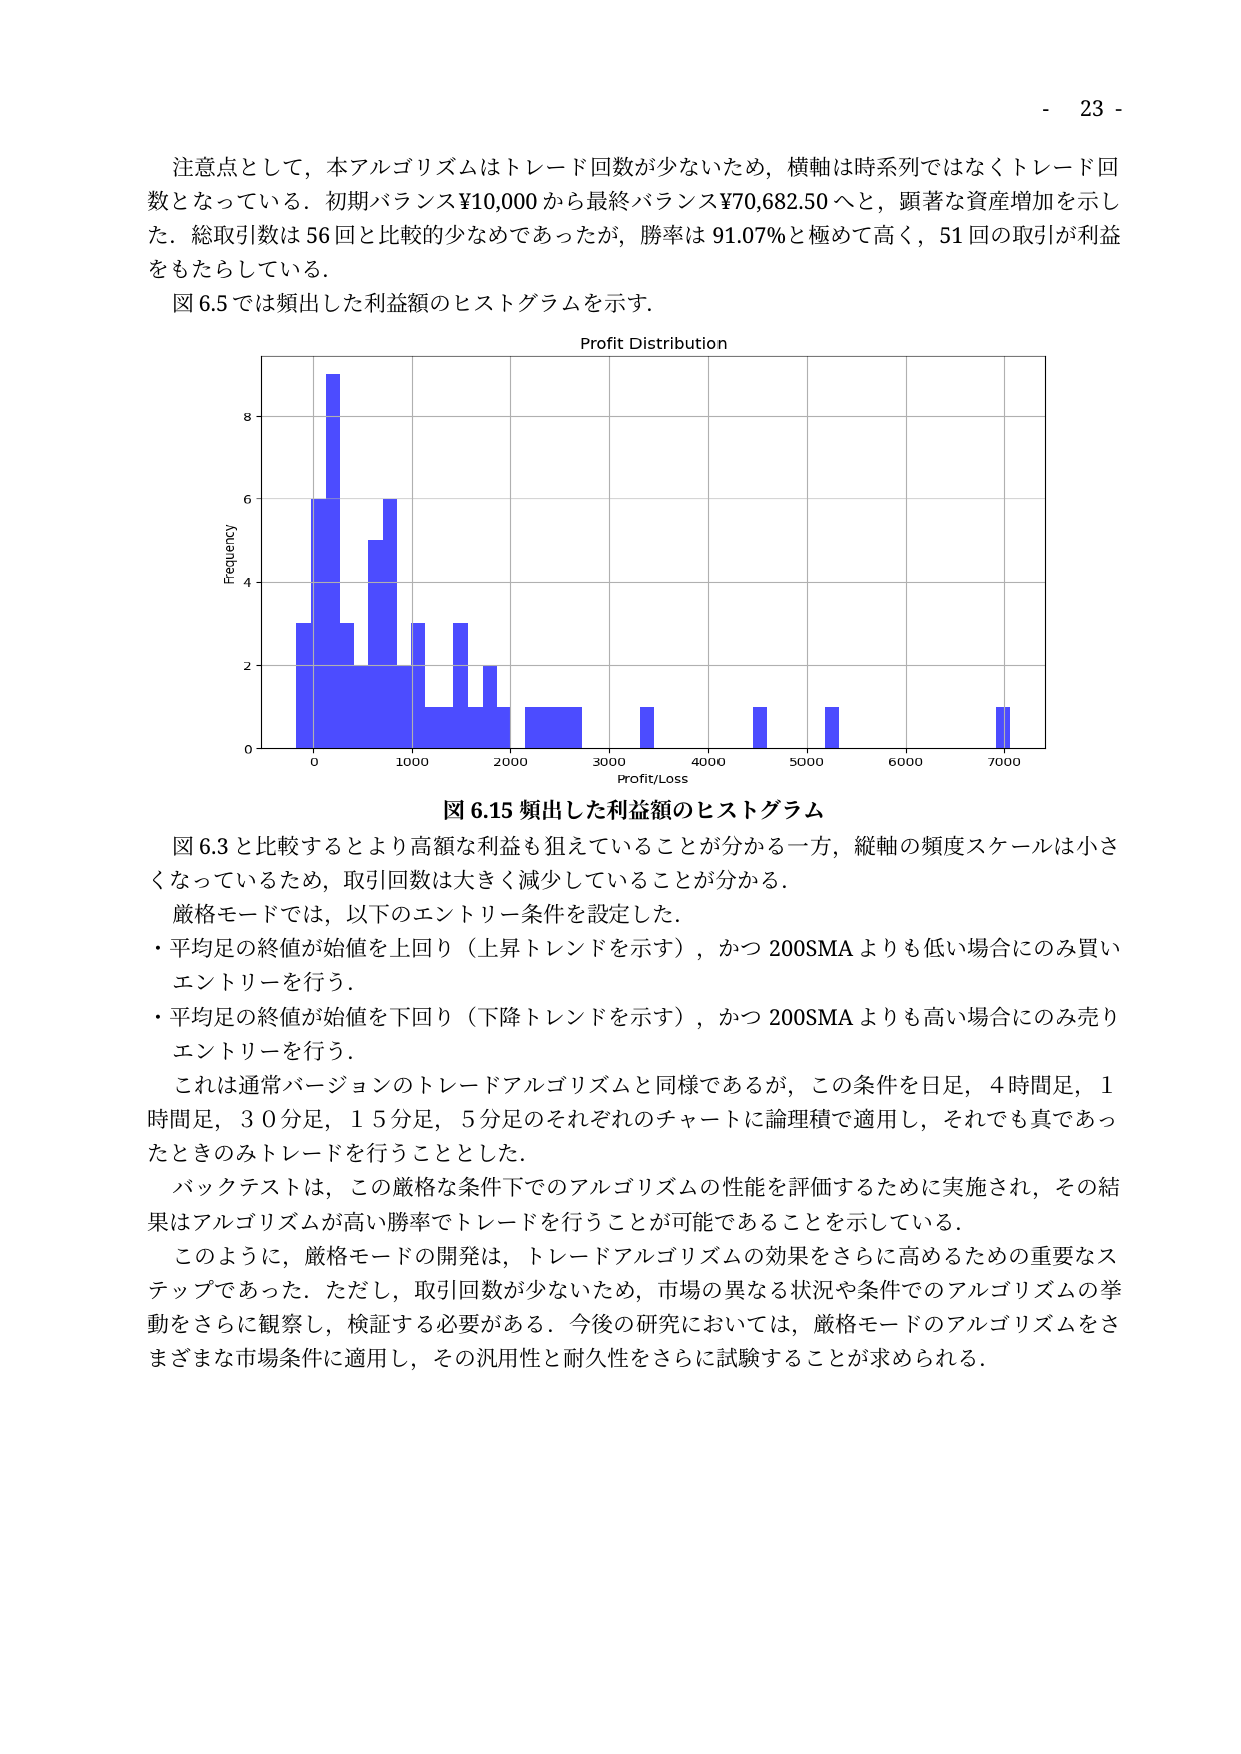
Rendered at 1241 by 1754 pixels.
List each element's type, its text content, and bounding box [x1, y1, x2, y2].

text 図6.5では頻出した利益額のヒストグラムを示す． [148, 284, 1122, 318]
text ・平均足の終値が始値を下回り（下降トレンドを示す），かつ200SMAよりも高い場合にのみ売りエントリーを行う． [148, 998, 1122, 1066]
text 厳格モードでは，以下のエントリー条件を設定した． [148, 895, 1122, 929]
text バックテストは，この厳格な条件下でのアルゴリズムの性能を評価するために実施され，その結果はアルゴリズムが高い勝率でトレードを行うことが可能であることを示している． [148, 1168, 1122, 1237]
text ・平均足の終値が始値を上回り（上昇トレンドを示す），かつ200SMAよりも低い場合にのみ買いエントリーを行う． [148, 929, 1122, 998]
text このように，厳格モードの開発は，トレードアルゴリズムの効果をさらに高めるための重要なステップであった．ただし，取引回数が少ないため，市場の異なる状況や条件でのアルゴリズムの挙動をさらに観察し，検証する必要がある．今後の研究においては，厳格モードのアルゴリズムをさまざまな市場条件に適用し，その汎用性と耐久性をさらに試験することが求められる． [148, 1237, 1122, 1373]
text これは通常バージョンのトレードアルゴリズムと同様であるが，この条件を日足，４時間足，１時間足，３０分足，１５分足，５分足のそれぞれのチャートに論理積で適用し，それでも真であったときのみトレードを行うこととした． [148, 1066, 1122, 1168]
text 注意点として，本アルゴリズムはトレード回数が少ないため，横軸は時系列ではなくトレード回数となっている．初期バランス¥10,000から最終バランス¥70,682.50へと，顕著な資産増加を示した．総取引数は56回と比較的少なめであったが，勝率は91.07%と極めて高く，51回の取引が利益をもたらしている． [148, 148, 1122, 284]
picture [213, 328, 1056, 790]
